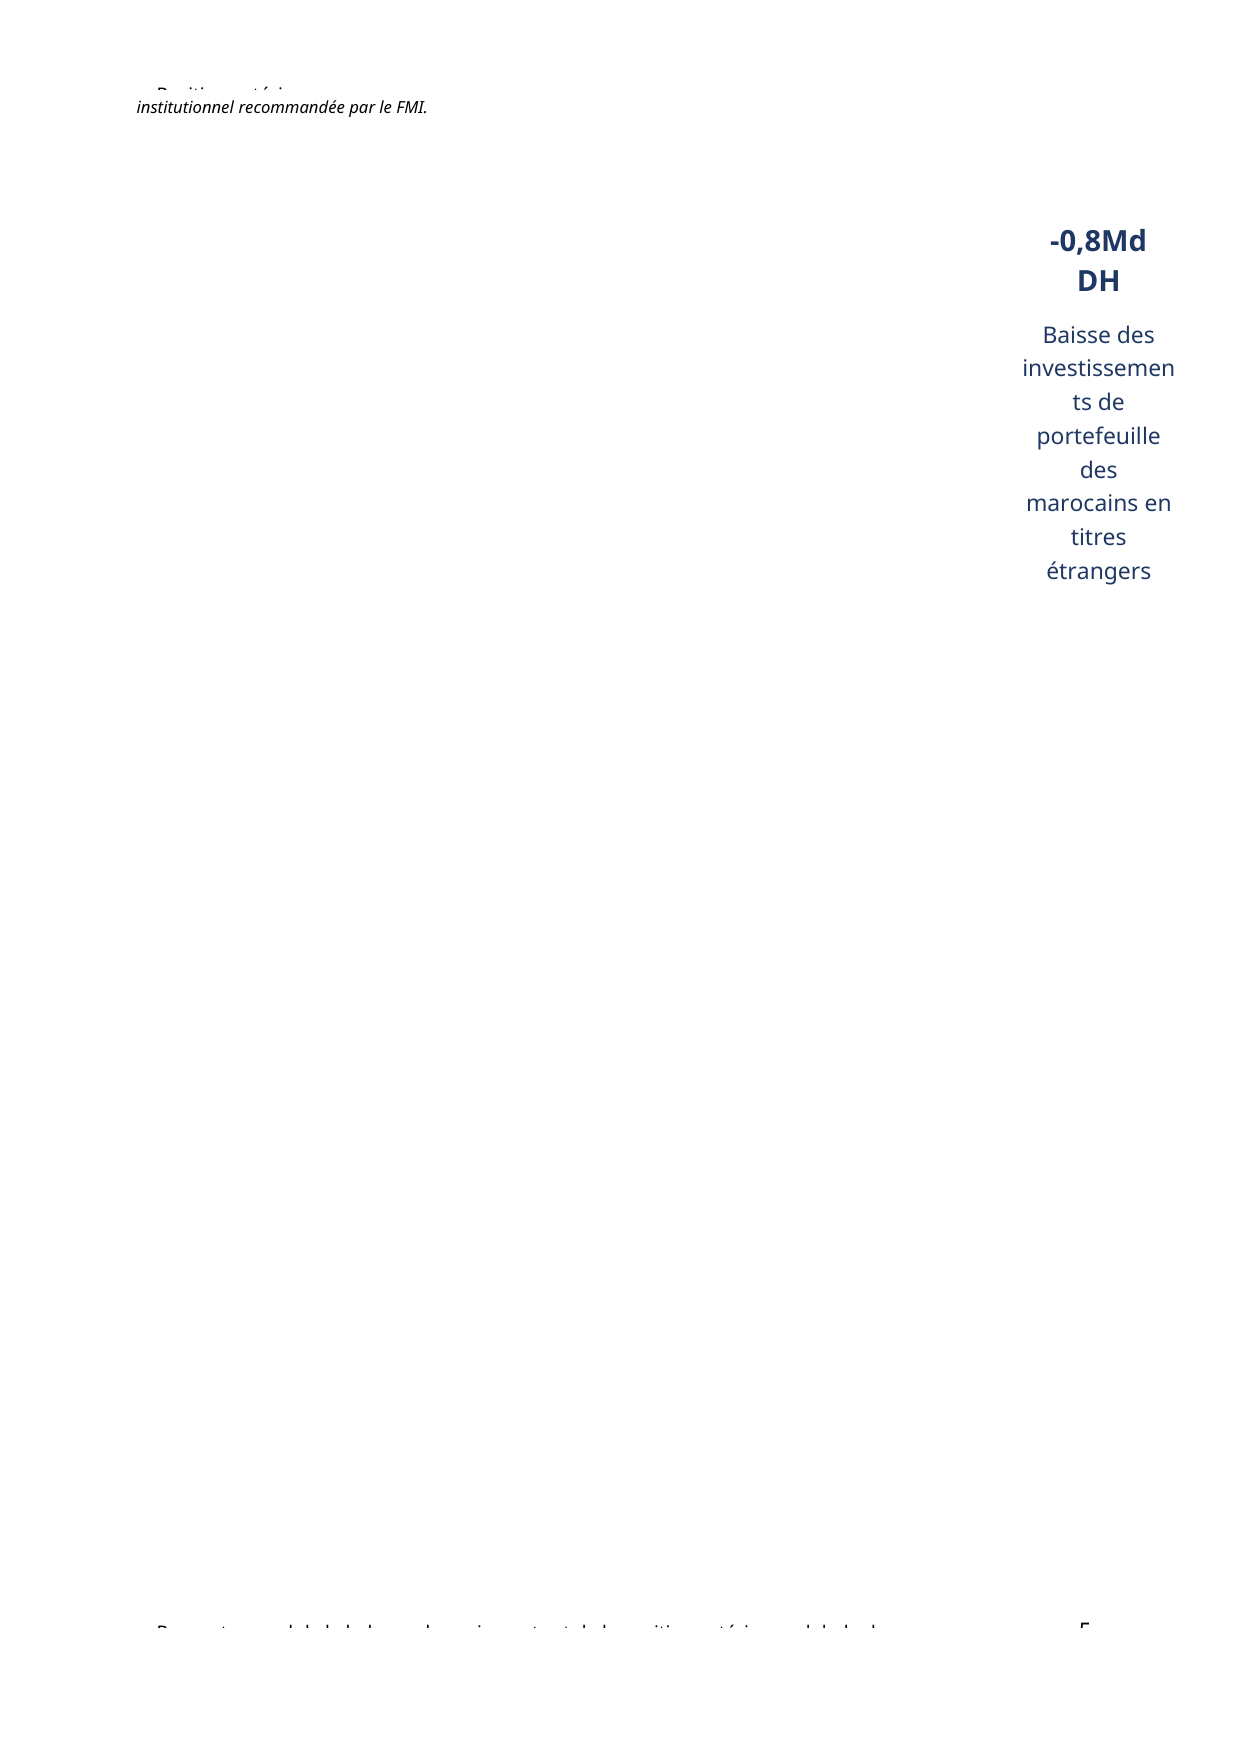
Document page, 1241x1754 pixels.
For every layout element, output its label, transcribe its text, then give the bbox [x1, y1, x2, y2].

text Baisse des investissements de portefeuille des marocains en titres étrangers [1021, 319, 1176, 586]
subtitle -0,8Md DH [1031, 220, 1166, 299]
text (*) L’Office des Changes adopte la classification par secteur institutionnel recommandée par le FMI. [136, 96, 976, 118]
